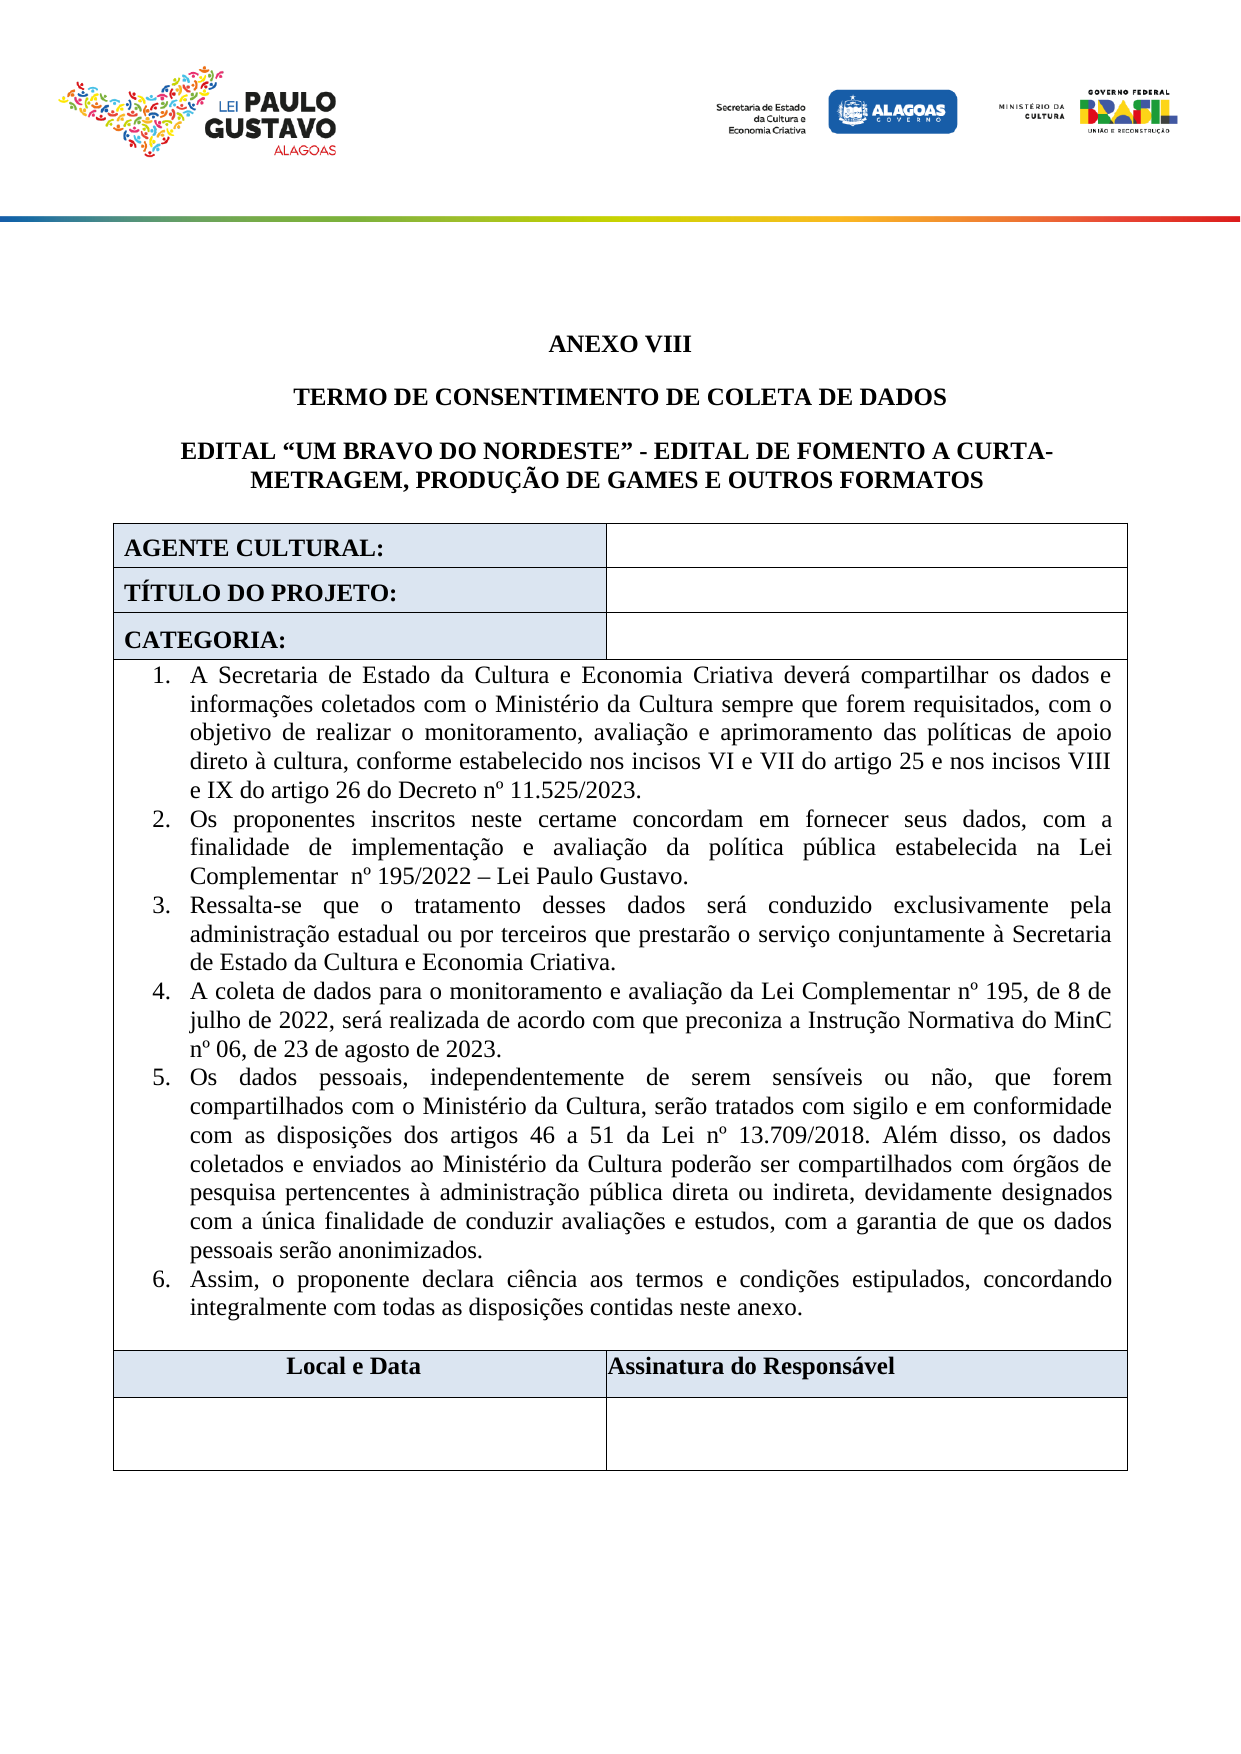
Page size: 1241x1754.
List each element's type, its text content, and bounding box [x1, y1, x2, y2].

table_header [607, 524, 1127, 567]
table_cell Local e Data [114, 1351, 606, 1397]
table_cell A Secretaria de Estado da Cultura e Economia Criativa deverá compartilhar os dados e informações coletados com o Ministério da Cultura sempre que forem requisitados, com o objetivo de realizar o monitoramento, avaliação e aprimoramento das políticas de apoio direto à cultura, conforme estabelecido nos incisos VI e VII do artigo 25 e nos incisos VIII e IX do artigo 26 do Decreto nº 11.525/2023. Os proponentes inscritos neste certame concordam em fornecer seus dados, com a finalidade de implementação e avaliação da política pública estabelecida na Lei Complementar nº 195/2022 – Lei Paulo Gustavo. Ressalta-se que o tratamento desses dados será conduzido exclusivamente pela administração estadual ou por terceiros que prestarão o serviço conjuntamente à Secretaria de Estado da Cultura e Economia Criativa. A coleta de dados para o monitoramento e avaliação da Lei Complementar nº 195, de 8 de julho de 2022, será realizada de acordo com que preconiza a Instrução Normativa do MinC nº 06, de 23 de agosto de 2023. Os dados pessoais, independentemente de serem sensíveis ou não, que forem compartilhados com o Ministério da Cultura, serão tratados com sigilo e em conformidade com as disposições dos artigos 46 a 51 da Lei nº 13.709/2018. Além disso, os dados coletados e enviados ao Ministério da Cultura poderão ser compartilhados com órgãos de pesquisa pertencentes à administração pública direta ou indireta, devidamente designados com a única finalidade de conduzir avaliações e estudos, com a garantia de que os dados pessoais serão anonimizados. Assim, o proponente declara ciência aos termos e condições estipulados, concordando integralmente com todas as disposições contidas neste anexo. [114, 660, 1127, 1350]
text TERMO DE CONSENTIMENTO DE COLETA DE DADOS [112, 382, 1128, 411]
table_cell [114, 1398, 606, 1470]
table_cell [607, 568, 1127, 612]
table_cell [607, 1398, 1127, 1470]
table_cell TÍTULO DO PROJETO: [114, 568, 606, 612]
picture [0, 0, 1241, 222]
table_header AGENTE CULTURAL: [114, 524, 606, 567]
table_cell Assinatura do Responsável [607, 1351, 1127, 1397]
table_cell CATEGORIA: [114, 613, 606, 659]
table_cell [607, 613, 1127, 659]
text EDITAL “UM BRAVO DO NORDESTE” - EDITAL DE FOMENTO A CURTA-METRAGEM, PRODUÇÃO DE GAMES E OUTROS FORMATOS [112, 436, 1122, 494]
text ANEXO VIII [112, 329, 1128, 357]
